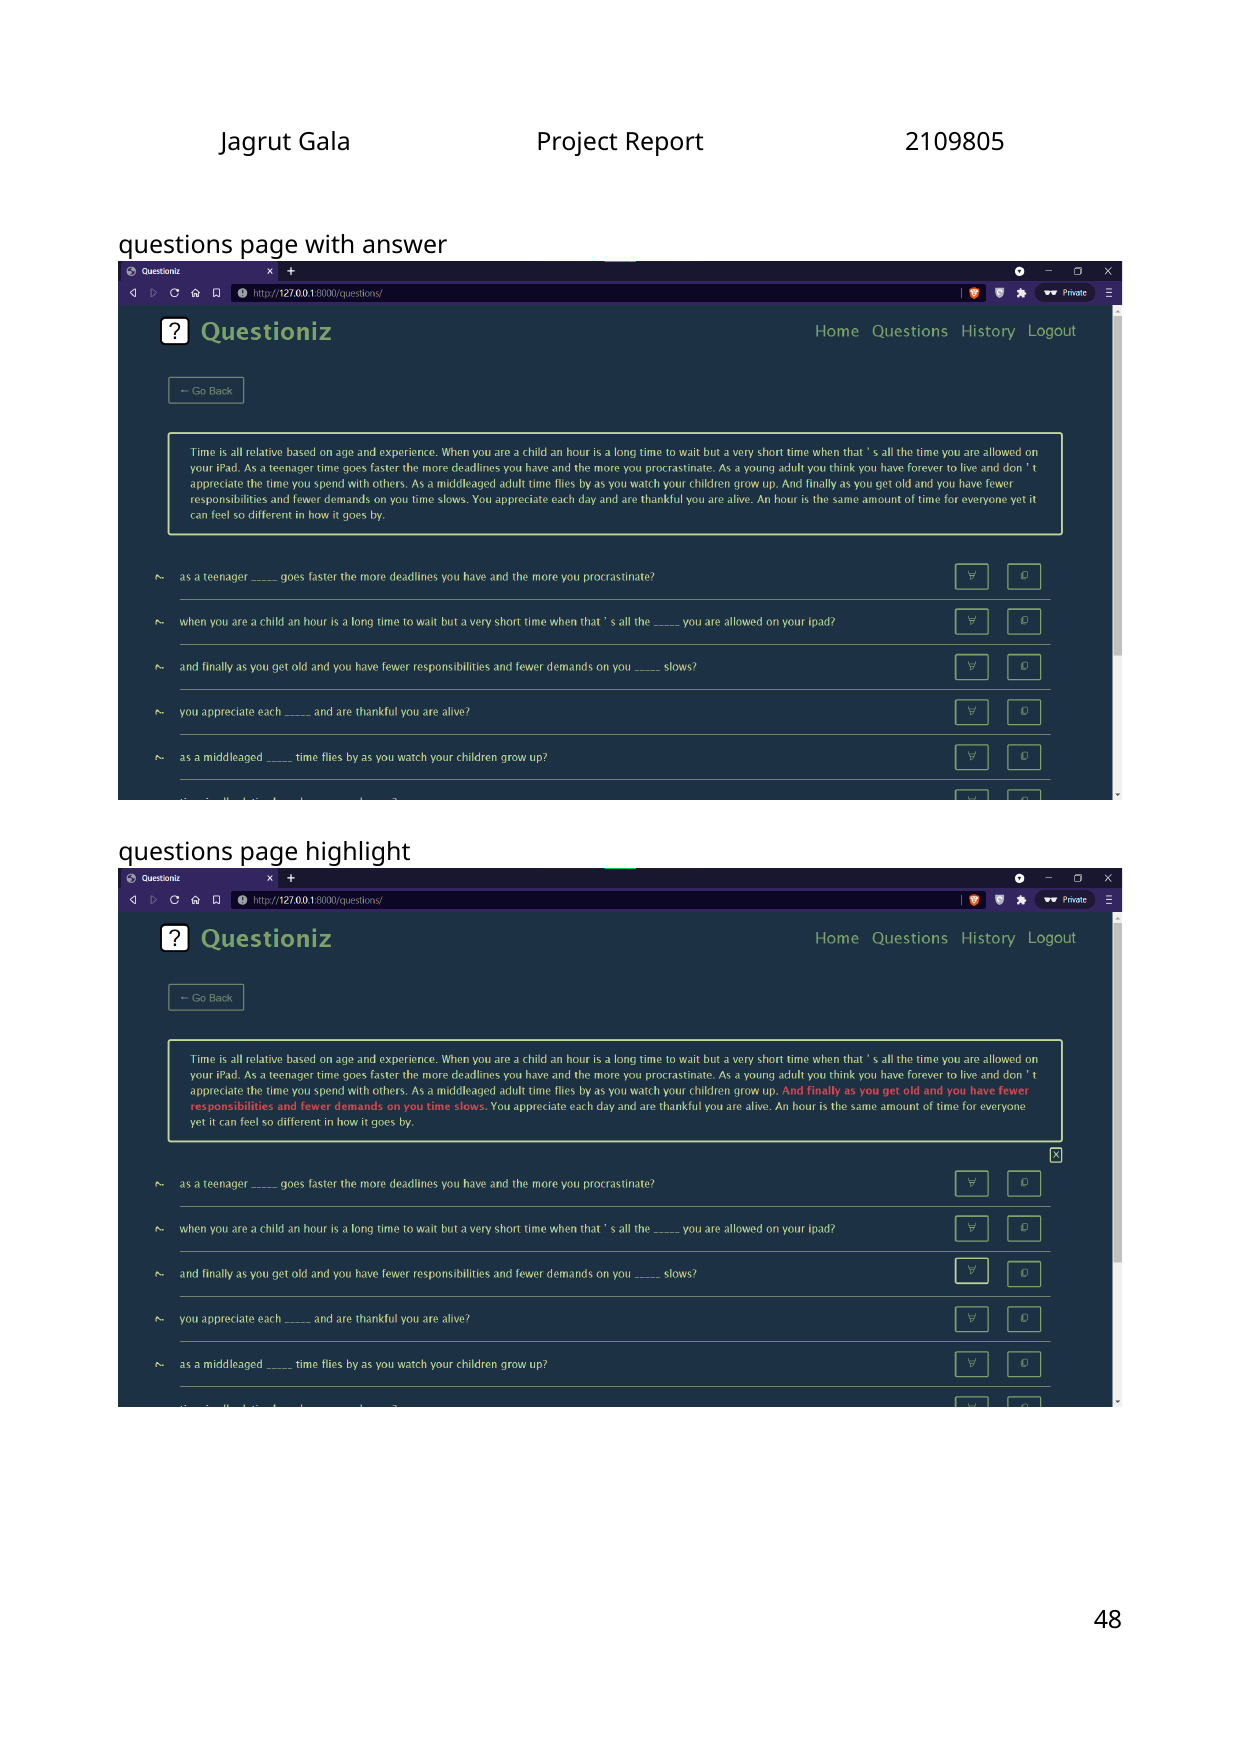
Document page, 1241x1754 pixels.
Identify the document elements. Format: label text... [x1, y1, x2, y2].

picture [118, 261, 1123, 800]
picture [118, 868, 1123, 1407]
text questions page with answer [118, 227, 1122, 261]
text questions page highlight [118, 834, 1122, 868]
